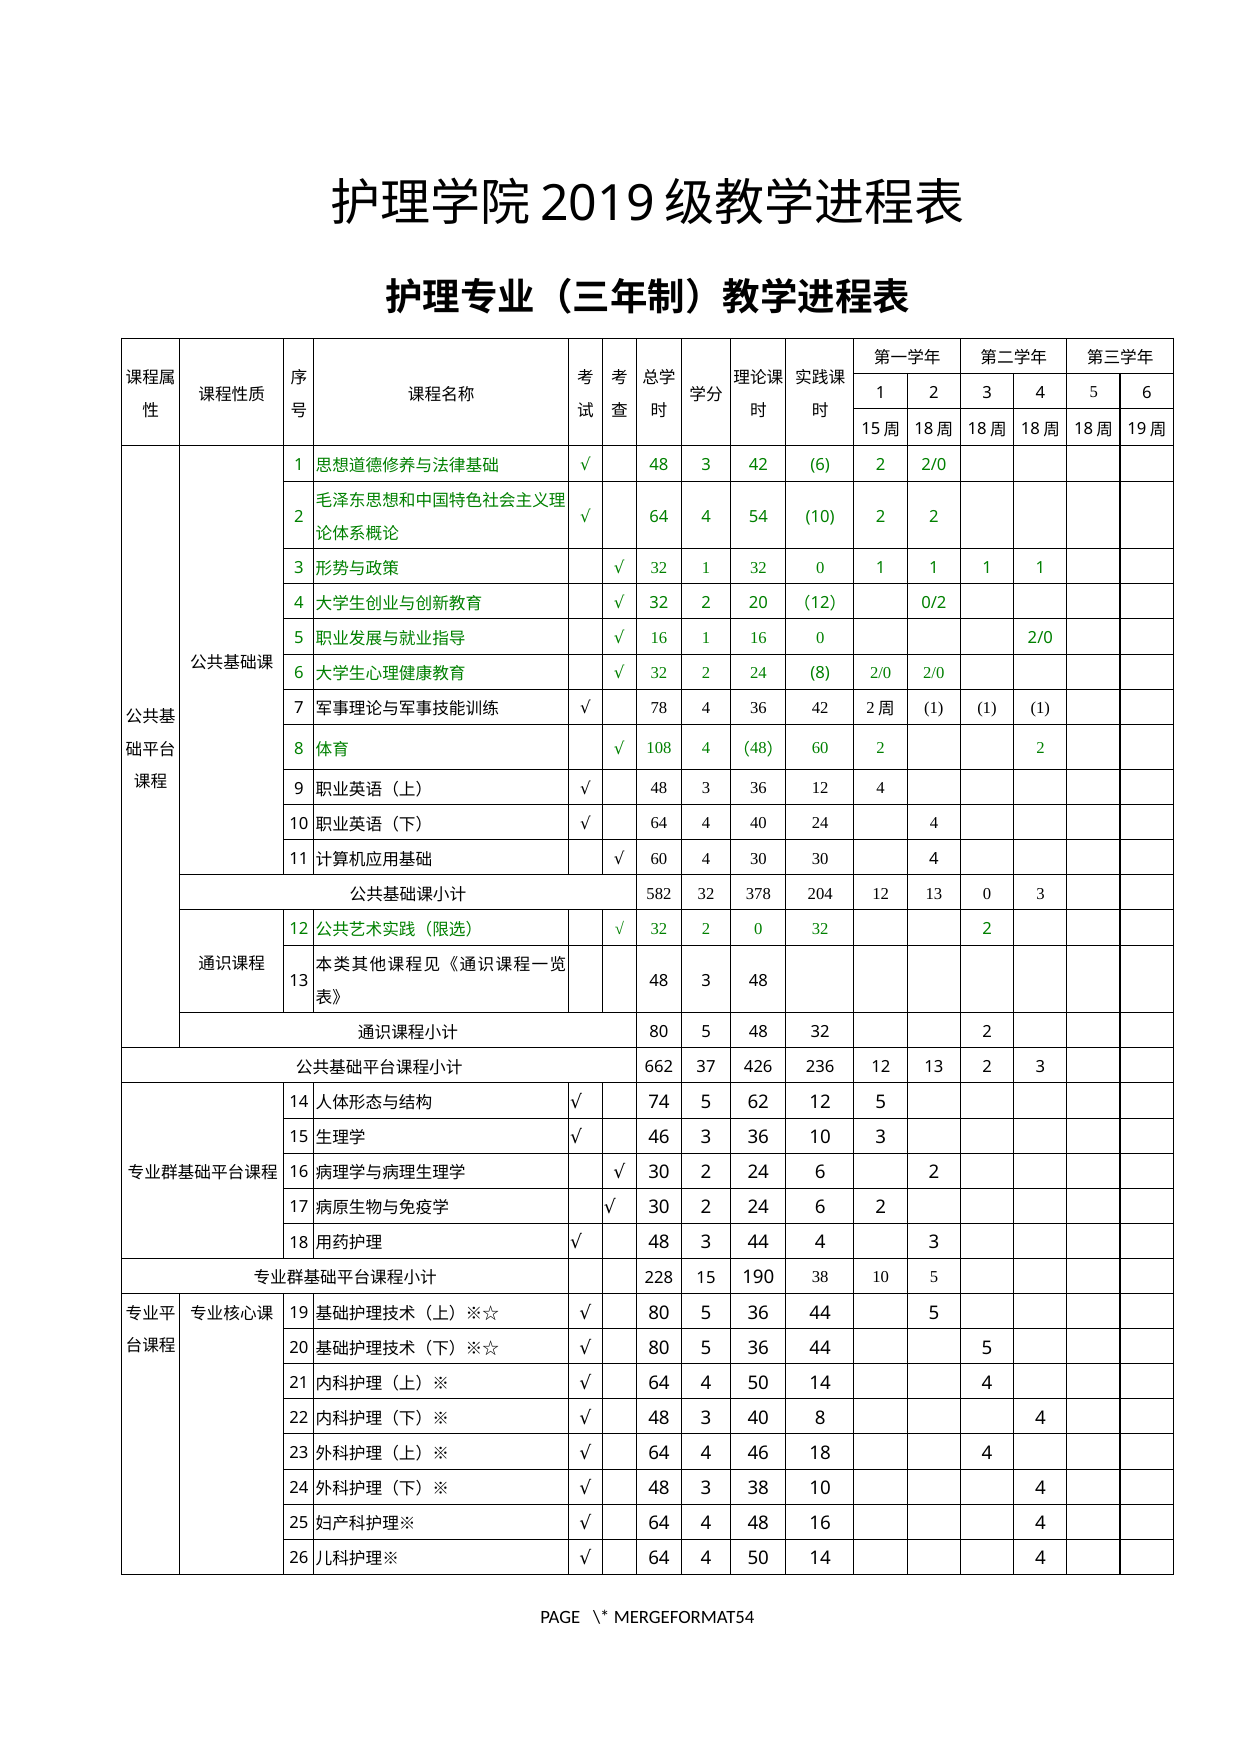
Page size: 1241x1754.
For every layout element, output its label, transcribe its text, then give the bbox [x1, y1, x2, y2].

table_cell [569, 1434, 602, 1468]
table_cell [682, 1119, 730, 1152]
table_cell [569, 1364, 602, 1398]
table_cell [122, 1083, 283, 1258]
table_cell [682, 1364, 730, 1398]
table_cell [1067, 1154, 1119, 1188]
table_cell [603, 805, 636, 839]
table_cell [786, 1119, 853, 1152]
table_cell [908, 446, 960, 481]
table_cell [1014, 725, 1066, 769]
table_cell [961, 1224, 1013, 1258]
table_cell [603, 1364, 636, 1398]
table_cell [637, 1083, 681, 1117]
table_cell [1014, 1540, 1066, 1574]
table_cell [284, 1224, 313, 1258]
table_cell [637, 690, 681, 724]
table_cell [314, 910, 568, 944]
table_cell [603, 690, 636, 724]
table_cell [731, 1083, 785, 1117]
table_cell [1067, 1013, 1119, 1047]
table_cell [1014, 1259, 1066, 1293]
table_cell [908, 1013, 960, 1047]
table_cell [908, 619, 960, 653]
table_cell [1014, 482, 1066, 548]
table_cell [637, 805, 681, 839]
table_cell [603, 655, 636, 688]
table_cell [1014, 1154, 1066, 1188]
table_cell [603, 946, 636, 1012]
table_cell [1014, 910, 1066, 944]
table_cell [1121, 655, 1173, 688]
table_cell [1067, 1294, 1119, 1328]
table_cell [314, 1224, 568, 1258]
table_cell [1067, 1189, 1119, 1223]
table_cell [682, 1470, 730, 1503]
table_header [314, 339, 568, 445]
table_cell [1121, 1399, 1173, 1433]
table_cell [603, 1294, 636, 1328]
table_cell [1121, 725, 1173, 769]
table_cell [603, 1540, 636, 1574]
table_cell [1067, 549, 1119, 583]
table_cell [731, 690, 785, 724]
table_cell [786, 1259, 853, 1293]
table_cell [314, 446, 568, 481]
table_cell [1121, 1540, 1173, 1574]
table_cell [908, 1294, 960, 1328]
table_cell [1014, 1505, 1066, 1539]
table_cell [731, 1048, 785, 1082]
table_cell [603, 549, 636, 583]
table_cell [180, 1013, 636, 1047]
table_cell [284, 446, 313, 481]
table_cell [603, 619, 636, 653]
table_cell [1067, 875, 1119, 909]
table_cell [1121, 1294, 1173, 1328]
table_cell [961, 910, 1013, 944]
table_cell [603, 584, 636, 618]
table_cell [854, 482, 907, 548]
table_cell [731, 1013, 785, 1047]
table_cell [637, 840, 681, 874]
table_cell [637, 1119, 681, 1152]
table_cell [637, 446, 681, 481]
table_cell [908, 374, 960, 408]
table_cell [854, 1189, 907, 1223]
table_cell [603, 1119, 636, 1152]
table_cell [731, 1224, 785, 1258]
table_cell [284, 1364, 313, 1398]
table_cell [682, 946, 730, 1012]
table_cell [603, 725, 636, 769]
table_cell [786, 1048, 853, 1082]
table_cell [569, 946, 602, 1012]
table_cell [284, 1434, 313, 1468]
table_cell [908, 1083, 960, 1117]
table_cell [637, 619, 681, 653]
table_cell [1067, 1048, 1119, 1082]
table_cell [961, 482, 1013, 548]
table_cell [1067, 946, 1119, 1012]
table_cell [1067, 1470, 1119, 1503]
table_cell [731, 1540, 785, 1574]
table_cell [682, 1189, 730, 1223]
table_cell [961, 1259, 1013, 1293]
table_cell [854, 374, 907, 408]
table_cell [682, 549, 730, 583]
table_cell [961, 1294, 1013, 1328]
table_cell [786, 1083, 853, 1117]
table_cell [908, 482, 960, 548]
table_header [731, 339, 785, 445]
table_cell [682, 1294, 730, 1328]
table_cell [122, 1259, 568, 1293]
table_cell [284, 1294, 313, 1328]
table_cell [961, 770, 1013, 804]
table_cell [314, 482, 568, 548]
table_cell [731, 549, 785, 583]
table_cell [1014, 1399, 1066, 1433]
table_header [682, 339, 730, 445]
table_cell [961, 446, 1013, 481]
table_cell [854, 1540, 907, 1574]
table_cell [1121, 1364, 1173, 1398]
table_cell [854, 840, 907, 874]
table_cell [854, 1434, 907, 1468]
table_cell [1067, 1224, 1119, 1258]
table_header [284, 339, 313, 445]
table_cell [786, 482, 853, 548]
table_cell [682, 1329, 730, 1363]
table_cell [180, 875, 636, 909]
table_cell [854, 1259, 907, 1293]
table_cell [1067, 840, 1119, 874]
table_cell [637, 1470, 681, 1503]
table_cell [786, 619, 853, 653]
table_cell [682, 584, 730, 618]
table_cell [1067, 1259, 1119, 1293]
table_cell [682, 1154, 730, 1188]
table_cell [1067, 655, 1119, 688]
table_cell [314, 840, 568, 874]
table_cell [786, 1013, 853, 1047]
subtitle 护理专业（三年制）教学进程表 [128, 267, 1167, 321]
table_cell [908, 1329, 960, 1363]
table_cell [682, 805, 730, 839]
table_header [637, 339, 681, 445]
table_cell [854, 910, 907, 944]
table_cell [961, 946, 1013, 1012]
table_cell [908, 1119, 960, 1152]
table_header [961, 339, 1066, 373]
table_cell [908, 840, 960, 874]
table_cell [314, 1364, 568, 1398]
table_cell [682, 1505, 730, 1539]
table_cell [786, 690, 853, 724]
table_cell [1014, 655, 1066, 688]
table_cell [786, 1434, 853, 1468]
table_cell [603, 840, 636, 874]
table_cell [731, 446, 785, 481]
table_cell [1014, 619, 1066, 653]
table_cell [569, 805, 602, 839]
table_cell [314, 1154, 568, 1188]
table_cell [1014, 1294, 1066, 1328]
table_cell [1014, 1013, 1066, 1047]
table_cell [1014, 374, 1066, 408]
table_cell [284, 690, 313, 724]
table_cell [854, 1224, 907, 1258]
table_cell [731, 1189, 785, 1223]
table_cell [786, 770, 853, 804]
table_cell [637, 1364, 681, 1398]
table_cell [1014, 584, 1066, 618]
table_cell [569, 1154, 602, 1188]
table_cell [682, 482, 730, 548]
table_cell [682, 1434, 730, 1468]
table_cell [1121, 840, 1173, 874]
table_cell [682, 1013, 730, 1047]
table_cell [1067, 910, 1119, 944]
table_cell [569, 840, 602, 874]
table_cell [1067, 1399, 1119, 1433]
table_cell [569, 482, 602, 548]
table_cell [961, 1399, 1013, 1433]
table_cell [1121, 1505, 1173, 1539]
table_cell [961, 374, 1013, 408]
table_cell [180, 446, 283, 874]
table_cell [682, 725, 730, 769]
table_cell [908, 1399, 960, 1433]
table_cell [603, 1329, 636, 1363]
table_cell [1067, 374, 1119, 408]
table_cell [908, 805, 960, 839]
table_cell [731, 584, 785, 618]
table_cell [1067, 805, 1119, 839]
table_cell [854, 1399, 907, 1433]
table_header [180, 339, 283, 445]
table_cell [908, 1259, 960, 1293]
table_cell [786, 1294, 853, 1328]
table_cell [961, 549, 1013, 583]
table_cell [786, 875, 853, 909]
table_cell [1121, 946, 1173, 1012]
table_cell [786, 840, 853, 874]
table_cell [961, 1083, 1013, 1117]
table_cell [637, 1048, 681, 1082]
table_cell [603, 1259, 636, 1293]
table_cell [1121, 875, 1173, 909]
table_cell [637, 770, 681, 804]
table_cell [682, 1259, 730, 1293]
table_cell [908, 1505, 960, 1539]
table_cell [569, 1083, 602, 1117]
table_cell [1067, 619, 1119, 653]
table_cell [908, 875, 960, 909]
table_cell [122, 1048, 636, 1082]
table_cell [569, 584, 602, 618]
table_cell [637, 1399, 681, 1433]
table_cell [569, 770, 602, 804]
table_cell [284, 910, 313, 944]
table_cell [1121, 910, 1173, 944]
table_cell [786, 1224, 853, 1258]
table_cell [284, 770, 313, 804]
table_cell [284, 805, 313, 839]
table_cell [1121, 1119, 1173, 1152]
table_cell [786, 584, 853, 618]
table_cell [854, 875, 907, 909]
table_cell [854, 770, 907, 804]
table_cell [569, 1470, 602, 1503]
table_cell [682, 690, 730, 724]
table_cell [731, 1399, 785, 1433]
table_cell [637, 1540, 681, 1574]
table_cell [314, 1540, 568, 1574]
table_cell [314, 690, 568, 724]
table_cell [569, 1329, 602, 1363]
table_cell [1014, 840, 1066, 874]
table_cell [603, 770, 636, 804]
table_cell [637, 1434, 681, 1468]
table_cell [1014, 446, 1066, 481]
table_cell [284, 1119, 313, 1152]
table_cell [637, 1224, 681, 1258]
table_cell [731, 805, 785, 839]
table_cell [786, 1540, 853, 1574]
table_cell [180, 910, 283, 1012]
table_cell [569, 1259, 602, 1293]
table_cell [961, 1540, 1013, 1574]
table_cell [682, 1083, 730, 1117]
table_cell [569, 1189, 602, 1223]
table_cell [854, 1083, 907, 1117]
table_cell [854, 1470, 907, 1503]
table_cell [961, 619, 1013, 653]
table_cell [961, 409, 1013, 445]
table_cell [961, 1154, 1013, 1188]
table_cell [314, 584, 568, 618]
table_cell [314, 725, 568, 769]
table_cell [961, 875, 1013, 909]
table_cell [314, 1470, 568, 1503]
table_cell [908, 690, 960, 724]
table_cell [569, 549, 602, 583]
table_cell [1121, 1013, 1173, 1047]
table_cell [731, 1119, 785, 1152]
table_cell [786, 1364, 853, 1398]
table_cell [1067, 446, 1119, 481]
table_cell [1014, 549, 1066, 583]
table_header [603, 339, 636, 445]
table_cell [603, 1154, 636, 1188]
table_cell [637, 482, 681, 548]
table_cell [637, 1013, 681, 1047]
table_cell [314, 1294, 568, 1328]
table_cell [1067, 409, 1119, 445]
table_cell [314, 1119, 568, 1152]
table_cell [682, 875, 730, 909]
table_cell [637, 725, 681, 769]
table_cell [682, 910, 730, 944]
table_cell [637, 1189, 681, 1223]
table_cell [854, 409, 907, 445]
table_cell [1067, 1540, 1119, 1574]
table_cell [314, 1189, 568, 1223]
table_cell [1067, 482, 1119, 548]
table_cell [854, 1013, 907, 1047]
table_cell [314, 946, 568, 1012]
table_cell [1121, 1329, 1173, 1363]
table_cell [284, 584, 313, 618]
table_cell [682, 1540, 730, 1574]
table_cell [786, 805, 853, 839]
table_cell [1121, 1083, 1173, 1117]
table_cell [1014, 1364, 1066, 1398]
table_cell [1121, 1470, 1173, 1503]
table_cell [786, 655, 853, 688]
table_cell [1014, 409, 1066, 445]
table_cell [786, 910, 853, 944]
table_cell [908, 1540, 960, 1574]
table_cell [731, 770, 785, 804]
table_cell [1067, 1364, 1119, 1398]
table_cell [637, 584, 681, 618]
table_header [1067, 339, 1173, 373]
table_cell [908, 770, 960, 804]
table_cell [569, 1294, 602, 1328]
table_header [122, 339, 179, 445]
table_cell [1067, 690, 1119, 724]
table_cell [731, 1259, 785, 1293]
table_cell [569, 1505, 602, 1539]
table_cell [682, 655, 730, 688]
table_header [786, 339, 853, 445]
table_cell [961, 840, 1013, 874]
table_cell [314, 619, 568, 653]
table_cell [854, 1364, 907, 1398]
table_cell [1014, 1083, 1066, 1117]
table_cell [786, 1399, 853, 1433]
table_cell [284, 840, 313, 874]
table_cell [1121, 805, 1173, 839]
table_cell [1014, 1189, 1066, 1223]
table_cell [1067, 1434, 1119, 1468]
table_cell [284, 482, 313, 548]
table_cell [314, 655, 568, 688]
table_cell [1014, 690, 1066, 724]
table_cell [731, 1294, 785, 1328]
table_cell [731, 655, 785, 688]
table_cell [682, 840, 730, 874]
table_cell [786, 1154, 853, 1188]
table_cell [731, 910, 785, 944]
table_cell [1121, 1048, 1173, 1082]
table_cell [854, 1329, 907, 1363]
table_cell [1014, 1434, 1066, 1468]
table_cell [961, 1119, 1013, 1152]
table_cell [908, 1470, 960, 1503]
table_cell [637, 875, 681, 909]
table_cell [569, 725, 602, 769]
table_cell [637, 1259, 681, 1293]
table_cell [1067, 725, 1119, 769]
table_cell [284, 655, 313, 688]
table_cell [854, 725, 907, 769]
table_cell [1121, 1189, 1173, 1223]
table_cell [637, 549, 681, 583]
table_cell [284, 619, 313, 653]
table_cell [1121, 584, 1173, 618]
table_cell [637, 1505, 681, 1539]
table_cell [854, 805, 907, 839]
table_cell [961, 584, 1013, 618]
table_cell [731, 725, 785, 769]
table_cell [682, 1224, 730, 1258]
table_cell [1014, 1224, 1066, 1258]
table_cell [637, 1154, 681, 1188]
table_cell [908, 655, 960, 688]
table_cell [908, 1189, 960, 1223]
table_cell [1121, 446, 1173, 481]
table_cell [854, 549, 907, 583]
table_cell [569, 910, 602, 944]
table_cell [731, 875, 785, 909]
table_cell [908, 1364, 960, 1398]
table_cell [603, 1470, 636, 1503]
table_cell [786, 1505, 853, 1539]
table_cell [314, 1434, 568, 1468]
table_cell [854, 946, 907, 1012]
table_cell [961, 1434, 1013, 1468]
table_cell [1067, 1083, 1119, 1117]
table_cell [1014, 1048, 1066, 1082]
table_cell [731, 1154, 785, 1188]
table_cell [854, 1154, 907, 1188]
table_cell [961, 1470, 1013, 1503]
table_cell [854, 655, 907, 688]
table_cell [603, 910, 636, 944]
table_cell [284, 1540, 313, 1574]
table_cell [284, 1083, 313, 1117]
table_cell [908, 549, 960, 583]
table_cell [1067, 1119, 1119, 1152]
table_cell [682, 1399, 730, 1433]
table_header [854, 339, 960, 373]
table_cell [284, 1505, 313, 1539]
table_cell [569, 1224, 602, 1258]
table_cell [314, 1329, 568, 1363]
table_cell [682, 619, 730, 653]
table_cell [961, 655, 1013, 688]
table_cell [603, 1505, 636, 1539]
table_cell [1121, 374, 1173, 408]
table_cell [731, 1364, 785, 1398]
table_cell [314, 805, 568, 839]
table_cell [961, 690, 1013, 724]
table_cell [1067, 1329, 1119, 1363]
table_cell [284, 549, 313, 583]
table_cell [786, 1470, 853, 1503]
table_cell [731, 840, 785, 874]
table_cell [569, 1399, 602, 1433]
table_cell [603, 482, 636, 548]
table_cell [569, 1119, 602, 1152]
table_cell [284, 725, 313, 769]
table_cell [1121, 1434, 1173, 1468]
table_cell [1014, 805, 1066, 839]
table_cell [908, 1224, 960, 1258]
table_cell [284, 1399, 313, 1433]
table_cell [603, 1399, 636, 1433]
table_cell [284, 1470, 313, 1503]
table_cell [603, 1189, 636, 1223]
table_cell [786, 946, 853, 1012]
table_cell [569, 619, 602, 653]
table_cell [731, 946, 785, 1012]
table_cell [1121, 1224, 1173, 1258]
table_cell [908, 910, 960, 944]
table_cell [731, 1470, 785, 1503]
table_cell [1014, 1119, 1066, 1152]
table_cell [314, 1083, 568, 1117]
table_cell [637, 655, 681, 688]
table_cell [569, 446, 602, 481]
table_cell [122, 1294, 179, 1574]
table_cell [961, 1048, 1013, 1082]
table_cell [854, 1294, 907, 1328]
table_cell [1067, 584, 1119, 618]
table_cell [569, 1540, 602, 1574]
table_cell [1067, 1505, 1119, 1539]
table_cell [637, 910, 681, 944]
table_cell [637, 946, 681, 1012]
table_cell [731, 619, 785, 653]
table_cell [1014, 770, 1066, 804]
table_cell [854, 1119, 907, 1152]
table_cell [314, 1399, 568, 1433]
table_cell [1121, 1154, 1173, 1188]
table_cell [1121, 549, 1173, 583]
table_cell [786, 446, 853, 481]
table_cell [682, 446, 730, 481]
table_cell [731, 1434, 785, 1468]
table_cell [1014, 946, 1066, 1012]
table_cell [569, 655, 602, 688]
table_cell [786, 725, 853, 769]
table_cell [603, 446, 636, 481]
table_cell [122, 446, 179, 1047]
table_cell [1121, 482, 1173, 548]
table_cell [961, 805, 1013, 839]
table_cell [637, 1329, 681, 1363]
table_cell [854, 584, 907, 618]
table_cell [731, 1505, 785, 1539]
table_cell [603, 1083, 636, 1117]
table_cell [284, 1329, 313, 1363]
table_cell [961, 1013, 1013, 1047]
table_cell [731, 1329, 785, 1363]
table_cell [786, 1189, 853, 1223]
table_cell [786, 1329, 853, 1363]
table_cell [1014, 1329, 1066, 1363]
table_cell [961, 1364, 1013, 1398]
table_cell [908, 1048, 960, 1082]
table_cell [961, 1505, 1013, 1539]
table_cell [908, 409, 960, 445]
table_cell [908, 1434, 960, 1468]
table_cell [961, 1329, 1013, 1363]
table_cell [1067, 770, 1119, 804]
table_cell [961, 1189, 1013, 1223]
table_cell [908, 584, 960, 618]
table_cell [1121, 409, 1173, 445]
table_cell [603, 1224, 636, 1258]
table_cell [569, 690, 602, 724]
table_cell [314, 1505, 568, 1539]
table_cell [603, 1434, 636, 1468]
subtitle 护理学院2019级教学进程表 [128, 162, 1167, 235]
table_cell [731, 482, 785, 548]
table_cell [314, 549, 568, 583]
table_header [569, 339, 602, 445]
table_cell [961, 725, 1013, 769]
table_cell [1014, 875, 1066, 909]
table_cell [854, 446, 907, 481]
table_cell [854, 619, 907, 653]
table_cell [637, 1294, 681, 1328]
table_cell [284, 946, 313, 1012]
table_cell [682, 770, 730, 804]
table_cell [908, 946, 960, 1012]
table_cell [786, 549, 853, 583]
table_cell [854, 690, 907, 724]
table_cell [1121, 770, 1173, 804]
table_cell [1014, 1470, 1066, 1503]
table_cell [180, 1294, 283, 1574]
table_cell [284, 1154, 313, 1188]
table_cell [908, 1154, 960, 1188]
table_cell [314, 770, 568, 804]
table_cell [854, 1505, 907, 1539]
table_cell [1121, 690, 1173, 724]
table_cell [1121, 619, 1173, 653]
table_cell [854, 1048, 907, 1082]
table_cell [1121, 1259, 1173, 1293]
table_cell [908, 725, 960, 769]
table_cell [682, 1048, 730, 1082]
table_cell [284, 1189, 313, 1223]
